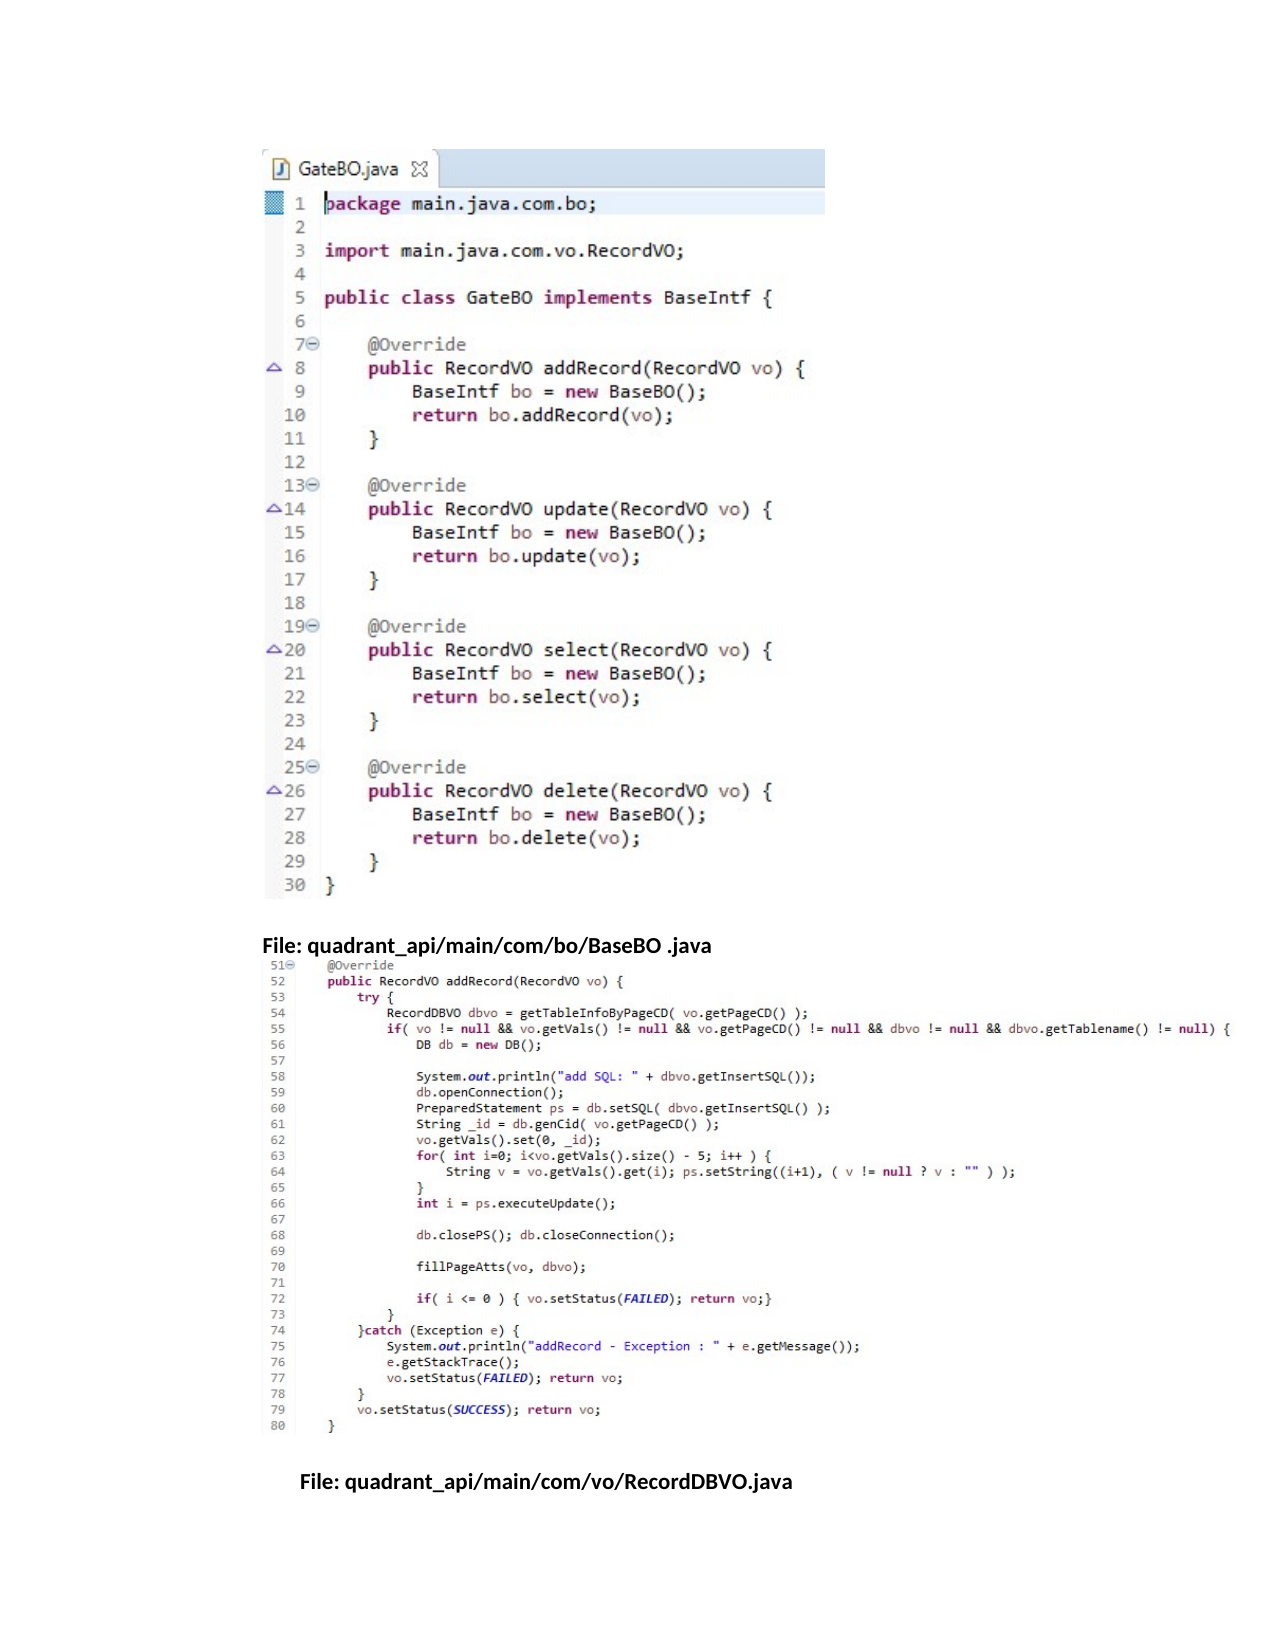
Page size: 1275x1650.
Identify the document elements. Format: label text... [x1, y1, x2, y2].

picture [262, 149, 825, 899]
list File: quadrant_api/main/com/vo/RecordDBVO.java [300, 1467, 1125, 1495]
list File: quadrant_api/main/com/bo/BaseBO .java [262, 931, 1125, 959]
picture [262, 960, 1237, 1435]
